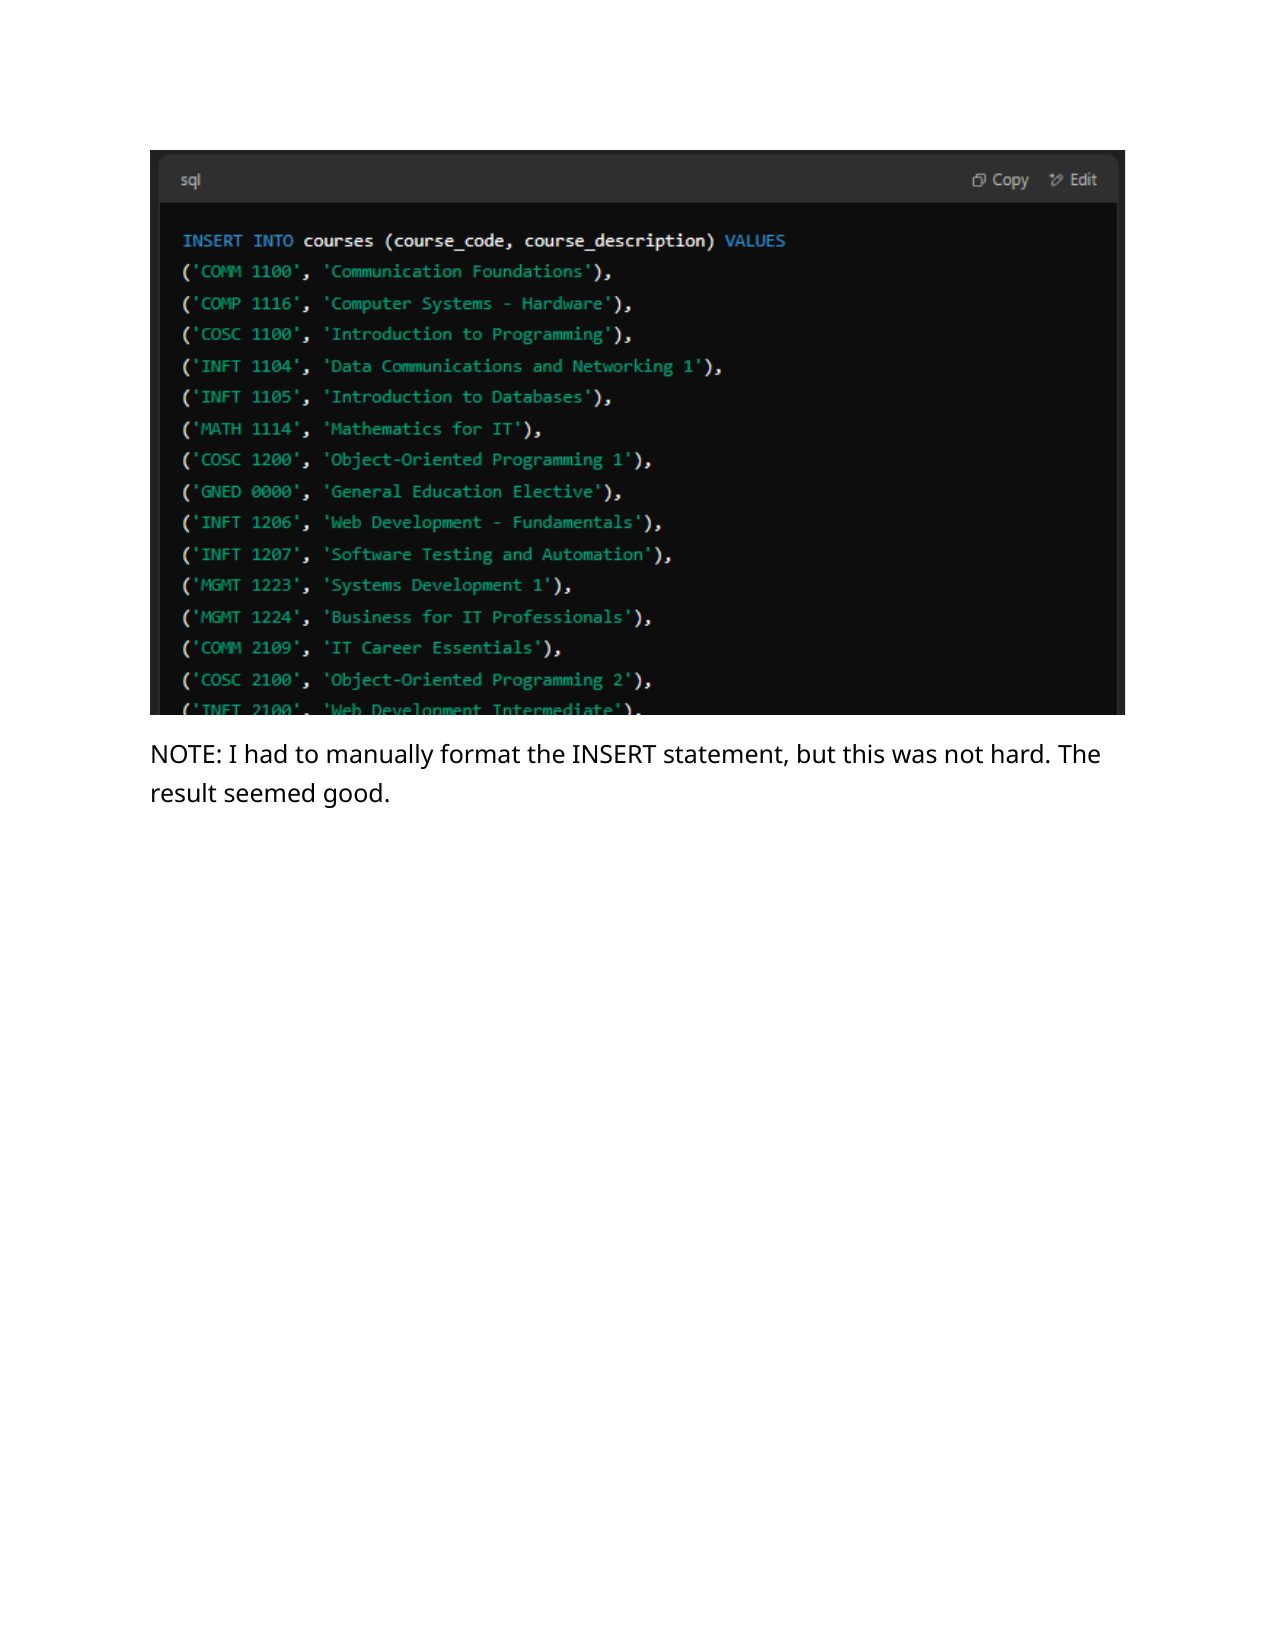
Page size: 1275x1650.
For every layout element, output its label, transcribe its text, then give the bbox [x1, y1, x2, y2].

text NOTE: I had to manually format the INSERT statement, but this was not hard. The result seemed good. [150, 736, 1125, 809]
picture [150, 150, 1125, 715]
